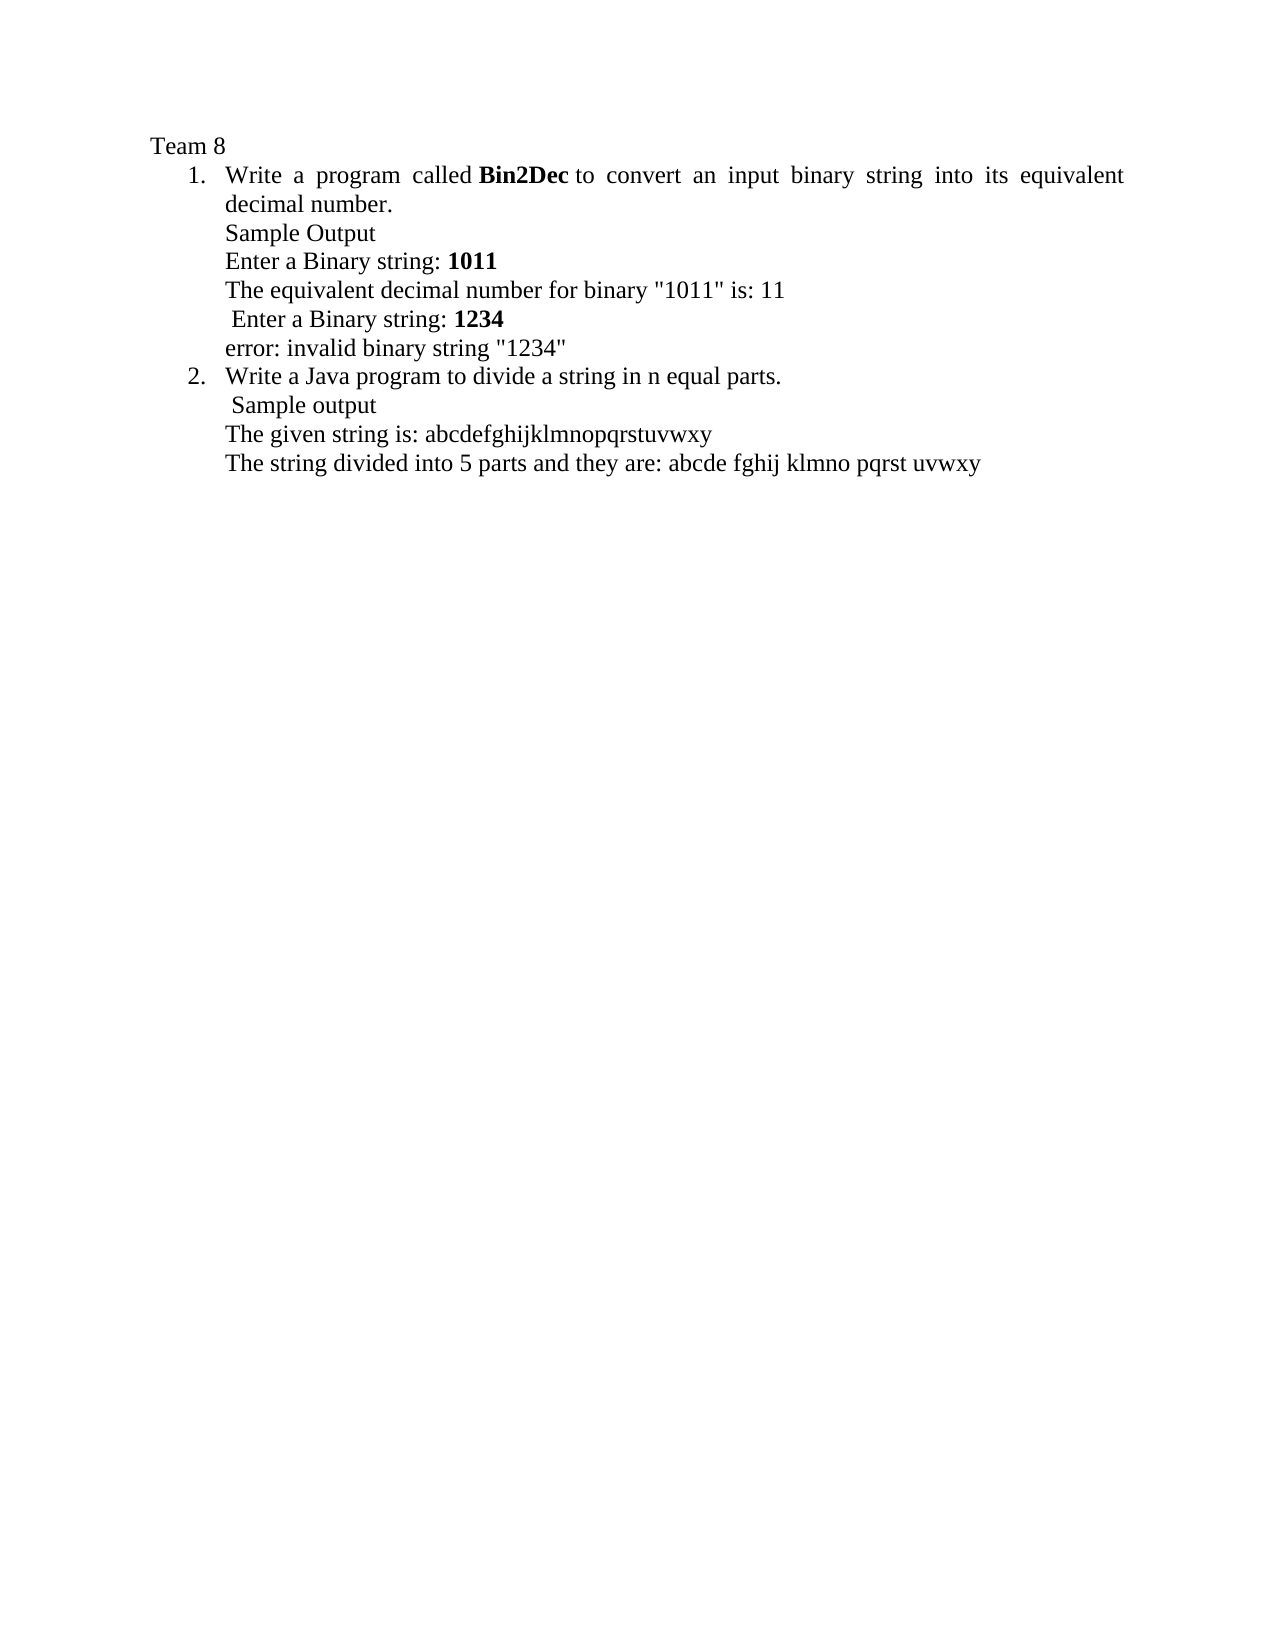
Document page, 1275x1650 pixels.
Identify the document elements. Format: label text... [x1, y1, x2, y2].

text The given string is: abcdefghijklmnopqrstuvwxy [150, 419, 1125, 448]
text Sample output [150, 390, 1125, 419]
list The equivalent decimal number for binary "1011" is: 11 [225, 275, 1125, 304]
text The string divided into 5 parts and they are: abcde fghij klmno pqrst uvwxy [150, 448, 1125, 476]
list Enter a Binary string: 1234 [225, 304, 1125, 333]
list Sample Output [225, 218, 1125, 246]
list error: invalid binary string "1234" [225, 333, 1125, 361]
text Team 8 [150, 131, 1125, 160]
list Write a program called Bin2Dec to convert an input binary string into its equivalent decimal number. [187, 160, 1125, 218]
list Enter a Binary string: 1011 [225, 246, 1125, 275]
list Write a Java program to divide a string in n equal parts. [187, 361, 1125, 390]
